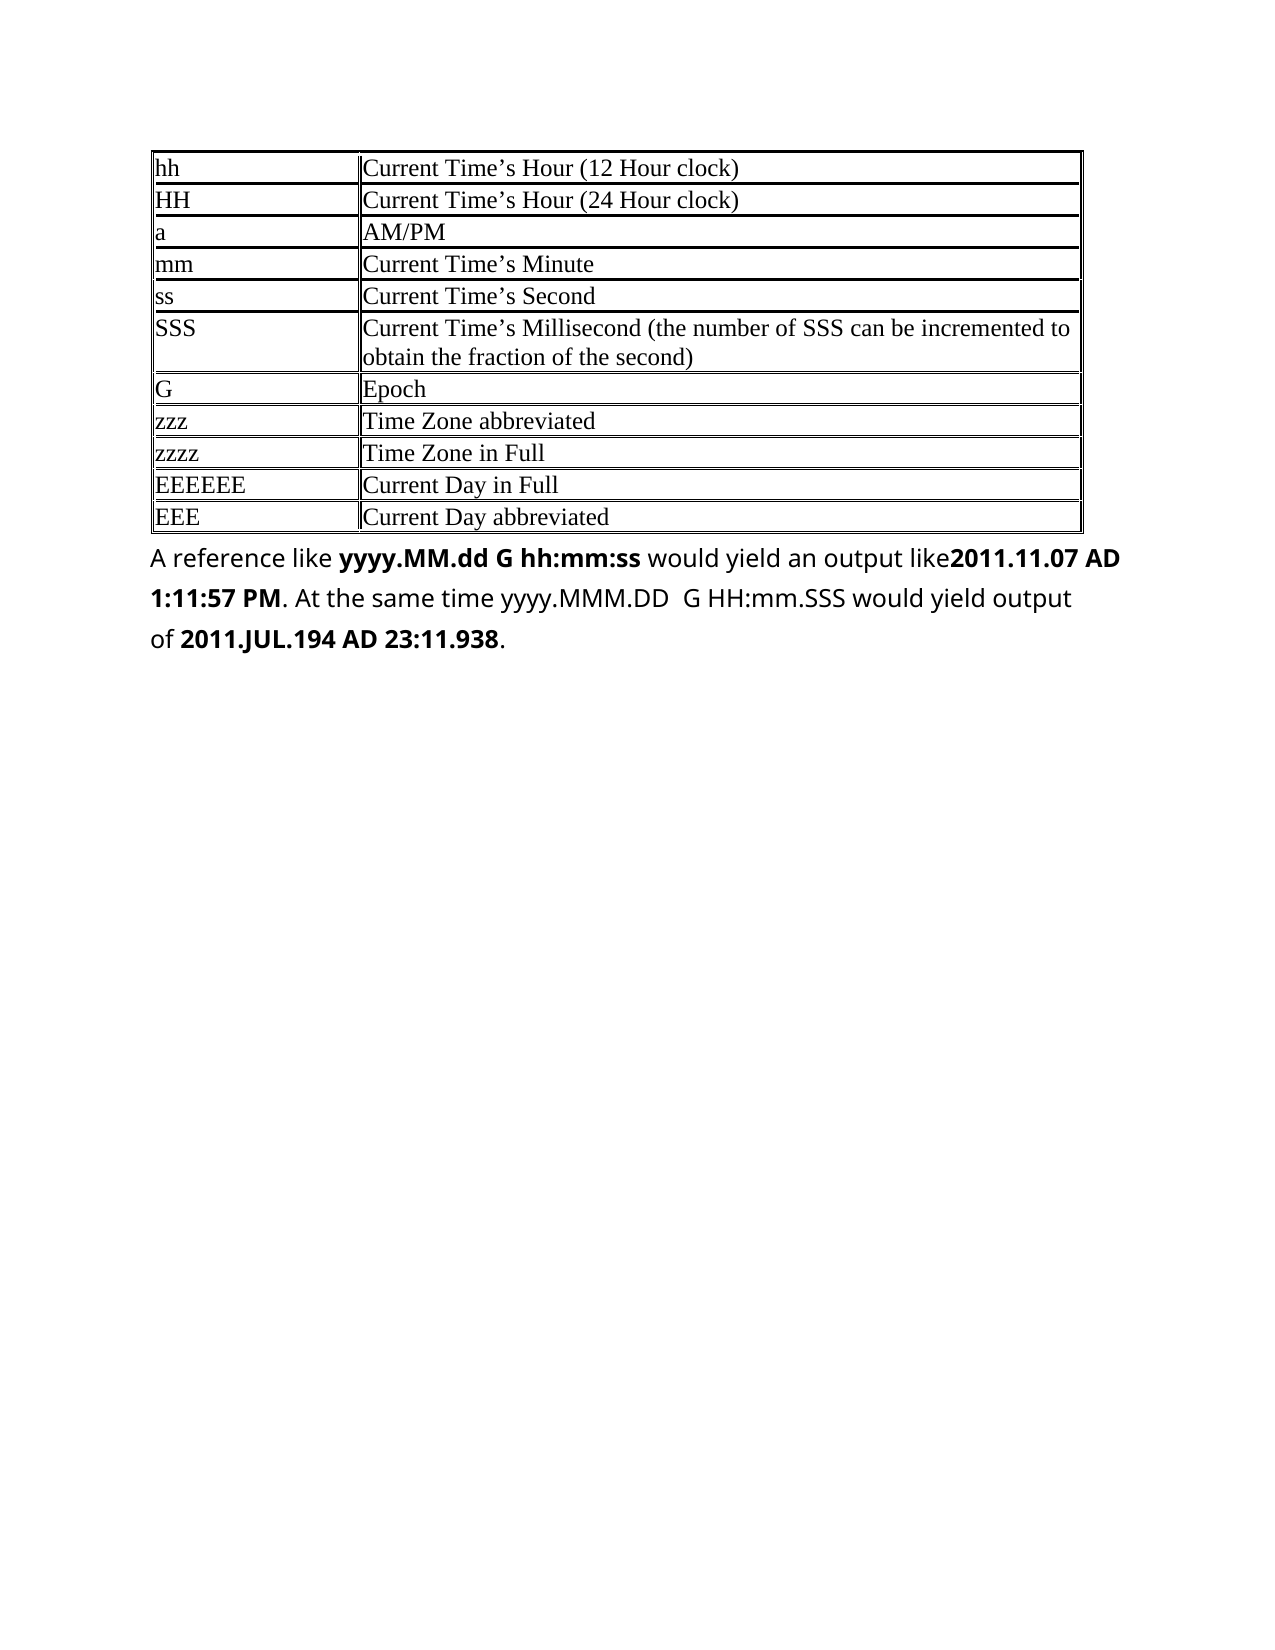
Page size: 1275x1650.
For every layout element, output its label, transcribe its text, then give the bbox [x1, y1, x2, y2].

table_cell Current Time’s Hour (12 Hour clock) [360, 153, 1080, 182]
table_cell AM/PM [362, 214, 1080, 246]
table_cell Time Zone in Full [362, 435, 1081, 467]
table_cell EEE [154, 499, 360, 531]
table_cell zzzz [154, 435, 358, 467]
text A reference like yyyy.MM.dd G hh:mm:ss would yield an output like2011.11.07 AD 1:11:57 PM. At the same time yyyy.MMM.DD G HH:mm.SSS would yield output of 2011.JUL.194 AD 23:11.938. [150, 534, 1125, 656]
table_cell mm [154, 246, 358, 278]
table_cell Epoch [360, 371, 1082, 403]
table_cell Current Day in Full [360, 467, 1082, 498]
table_cell ss [152, 278, 358, 310]
table_cell Current Time’s Second [362, 278, 1082, 310]
table_cell Current Day abbreviated [360, 499, 1081, 531]
table_cell HH [154, 182, 358, 214]
table_cell hh [154, 152, 360, 182]
table_cell Time Zone abbreviated [360, 403, 1082, 434]
table_cell Current Time’s Millisecond (the number of SSS can be incremented to obtain the fraction of the second) [362, 310, 1080, 371]
table_cell a [154, 214, 358, 246]
table_cell EEEEEE [152, 467, 360, 498]
table_cell Current Time’s Minute [362, 246, 1080, 278]
table_cell zzz [152, 403, 360, 434]
table_cell G [152, 371, 360, 403]
table_cell SSS [154, 310, 358, 371]
table_cell Current Time’s Hour (24 Hour clock) [362, 182, 1080, 214]
